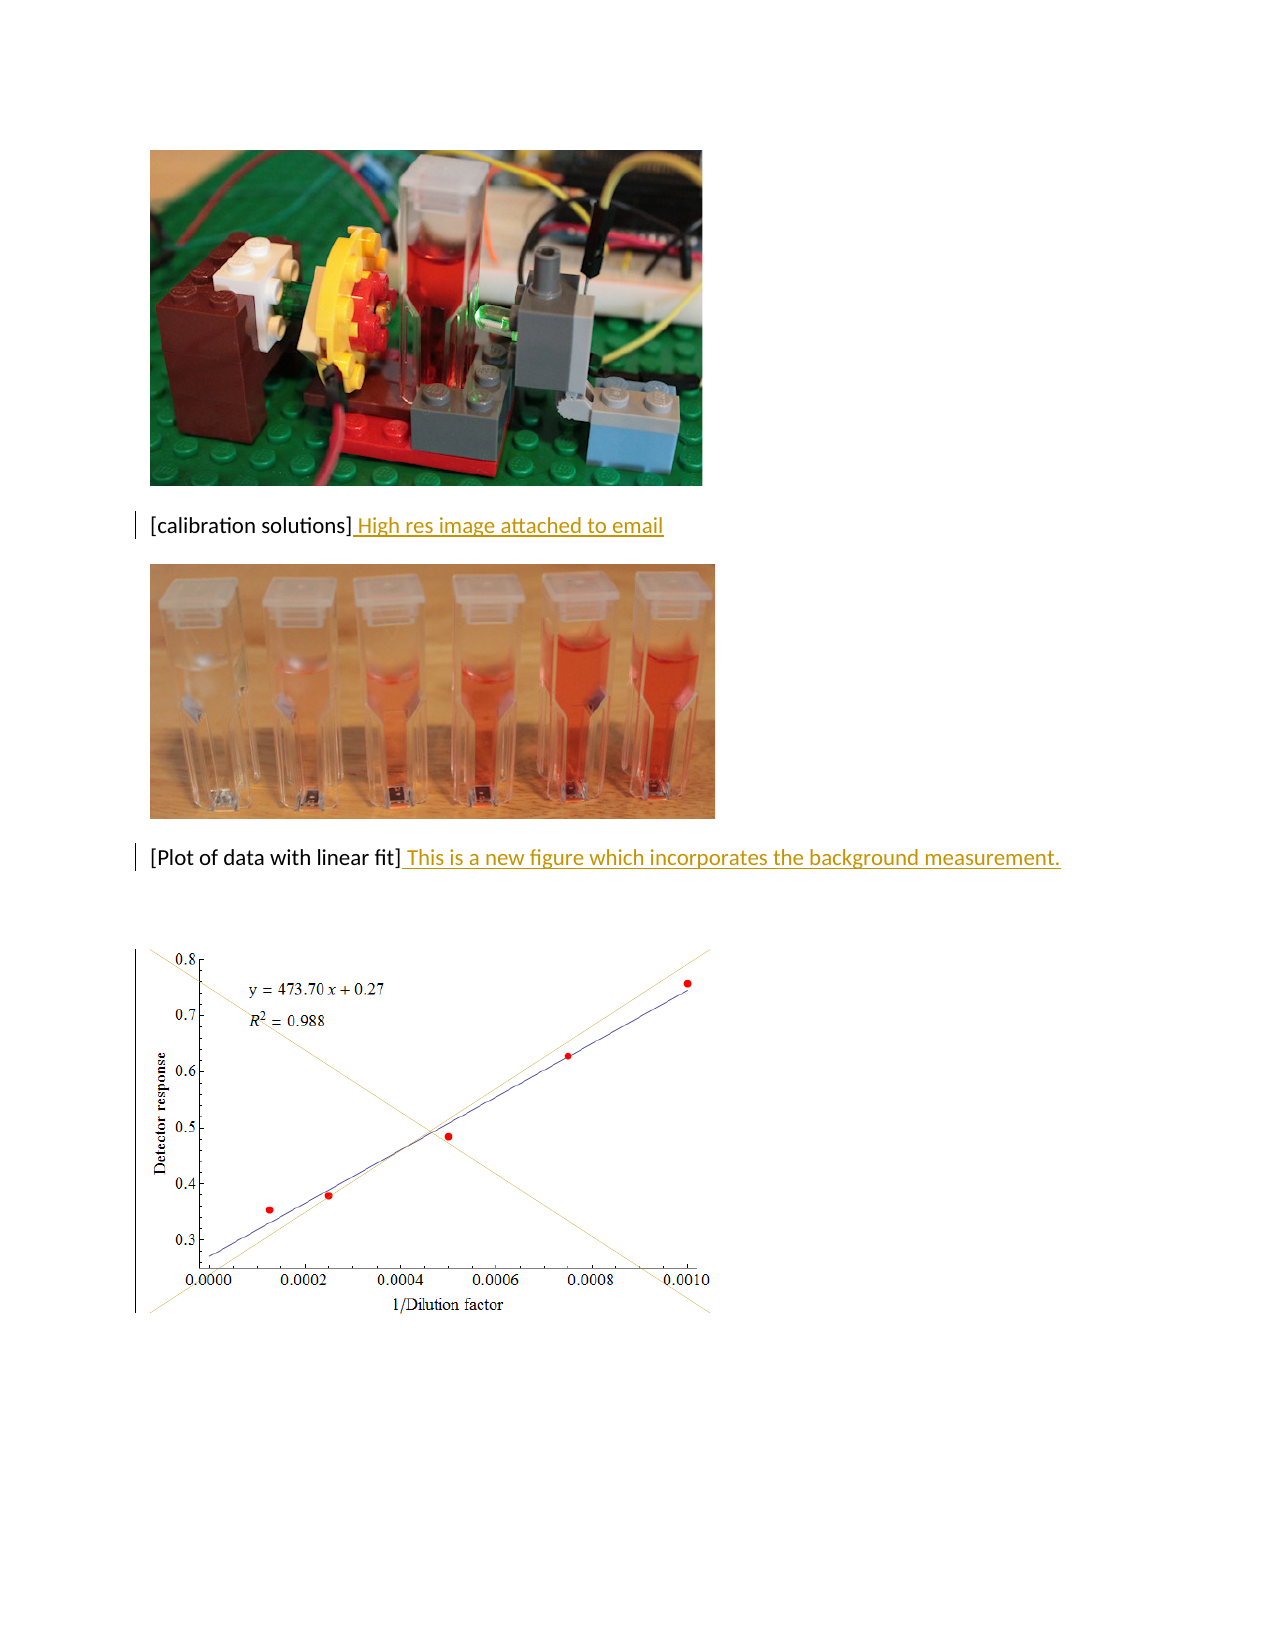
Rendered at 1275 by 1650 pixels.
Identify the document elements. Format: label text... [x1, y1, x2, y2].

picture [151, 1132, 709, 1314]
picture [150, 150, 703, 486]
picture [150, 951, 428, 1312]
text [calibration solutions] [150, 511, 1125, 539]
picture [432, 950, 711, 1312]
text [Plot of data with linear fit] [150, 843, 1125, 871]
picture [151, 949, 709, 1130]
picture [150, 564, 716, 819]
